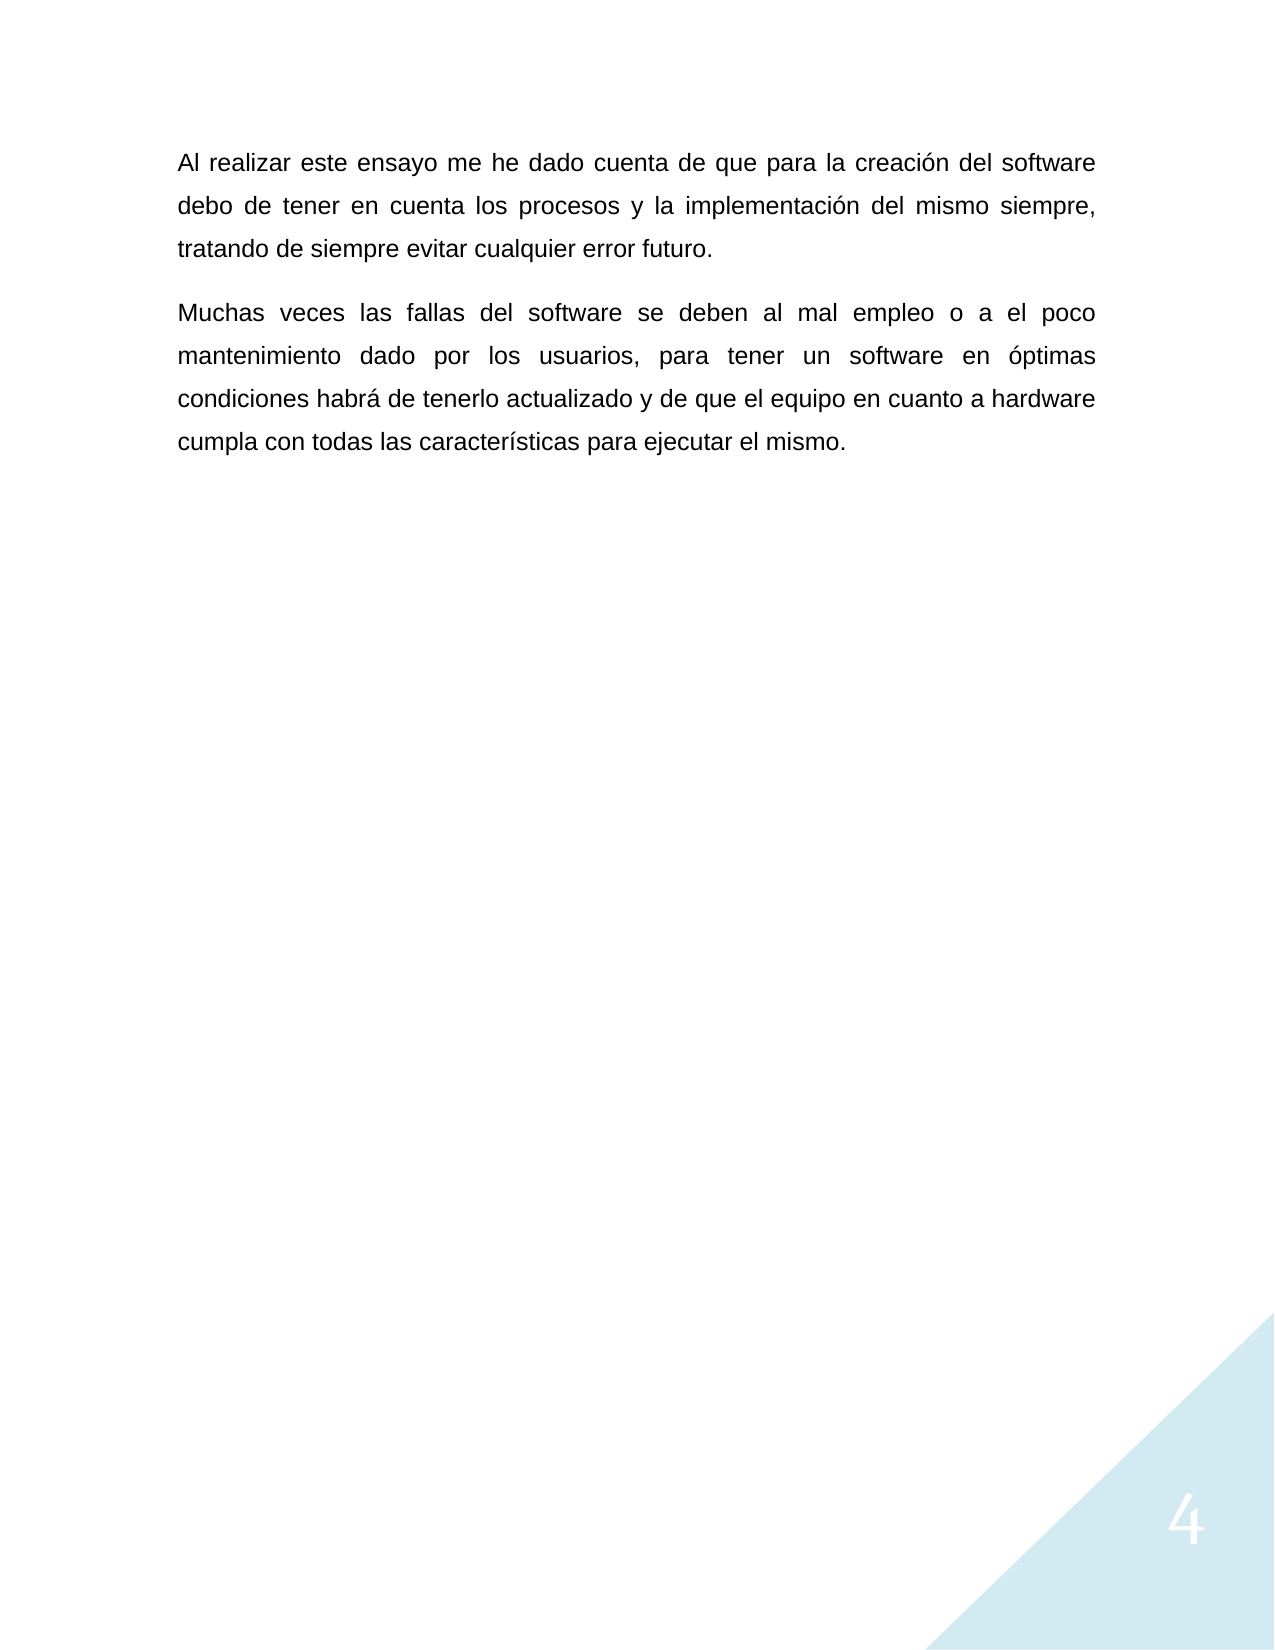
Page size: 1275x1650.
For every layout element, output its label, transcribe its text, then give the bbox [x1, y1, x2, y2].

text Muchas veces las fallas del software se deben al mal empleo o a el poco mantenimiento dado por los usuarios, para tener un software en óptimas condiciones habrá de tenerlo actualizado y de que el equipo en cuanto a hardware cumpla con todas las características para ejecutar el mismo. [177, 298, 1098, 456]
text Al realizar este ensayo me he dado cuenta de que para la creación del software debo de tener en cuenta los procesos y la implementación del mismo siempre, tratando de siempre evitar cualquier error futuro. [177, 148, 1098, 263]
